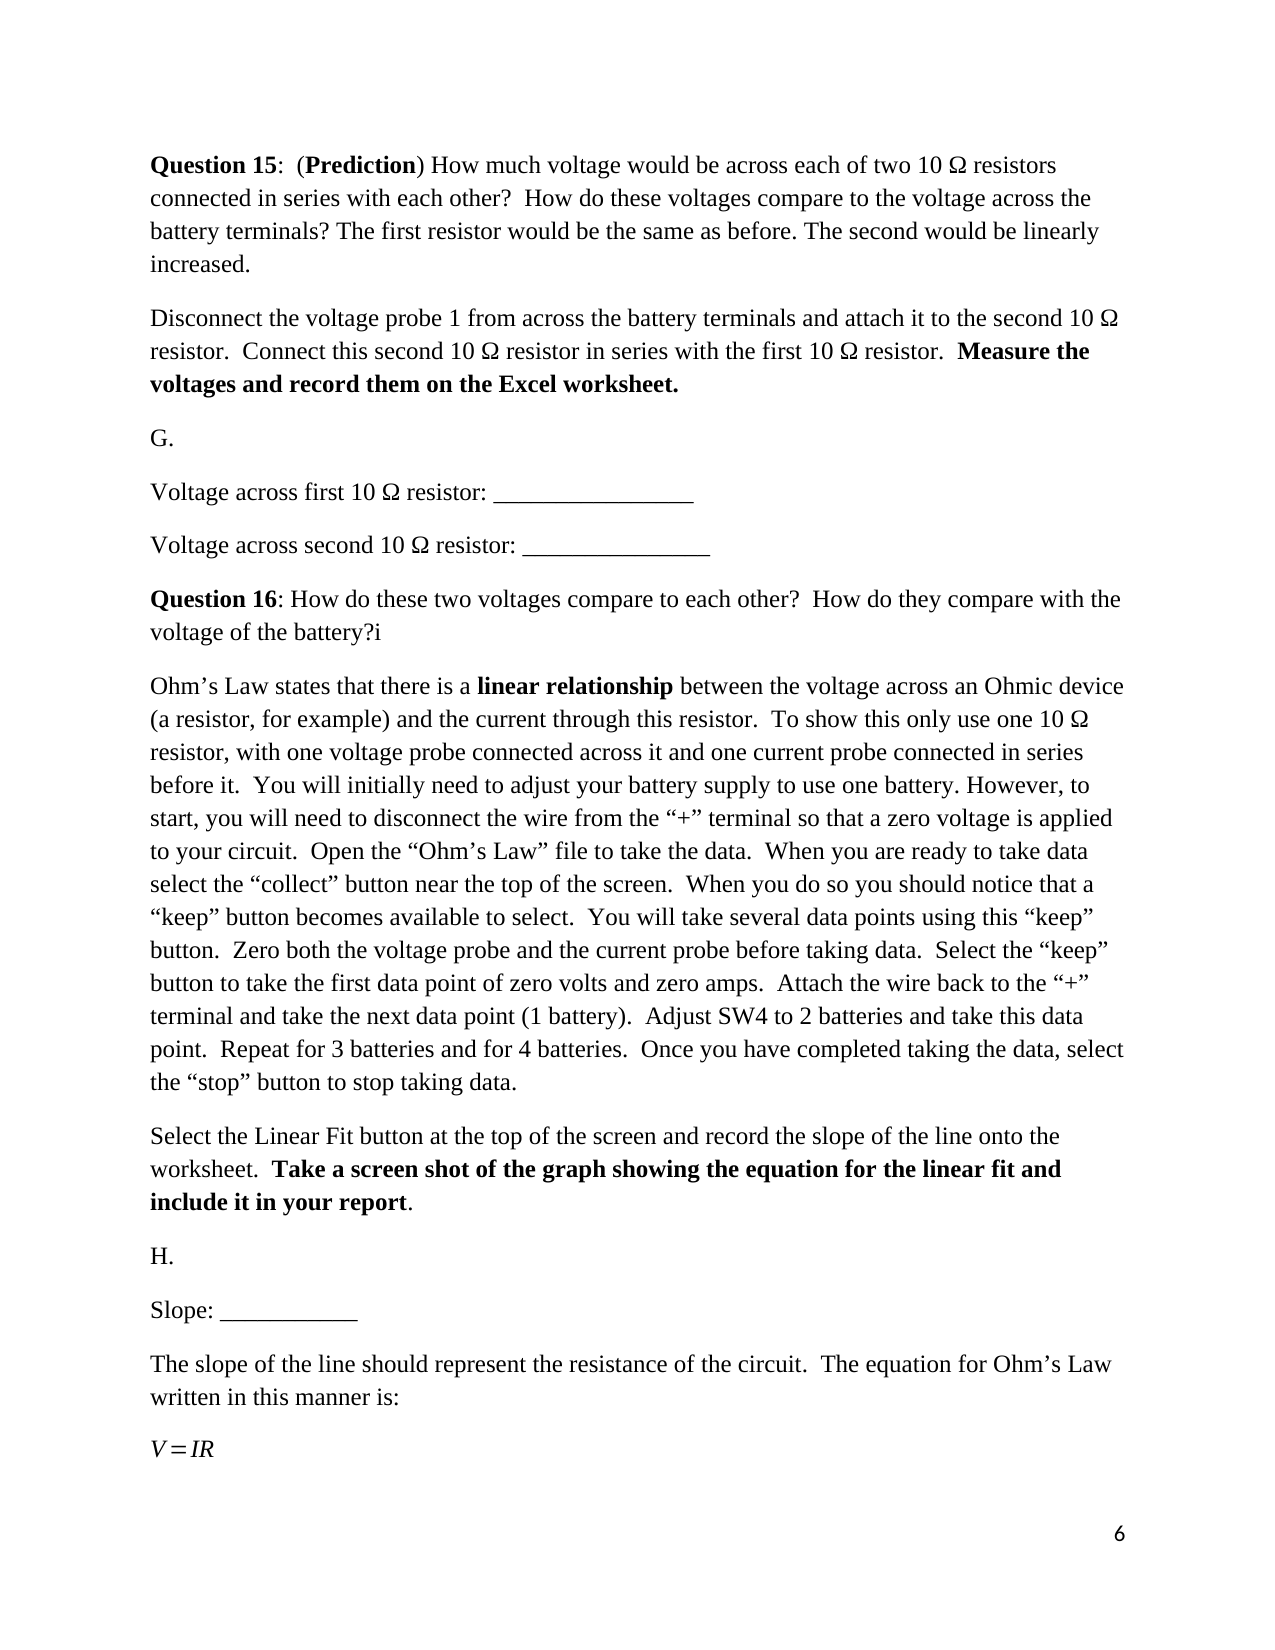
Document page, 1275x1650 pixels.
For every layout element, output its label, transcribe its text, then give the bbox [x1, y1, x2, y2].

text Question 16: How do these two voltages compare to each other? How do they compare with the voltage of the battery?i [150, 584, 1125, 646]
text Slope: ___________ [150, 1295, 1125, 1324]
text Disconnect the voltage probe 1 from across the battery terminals and attach it to the second 10 Ω resistor. Connect this second 10 Ω resistor in series with the first 10 Ω resistor. Measure the voltages and record them on the Excel worksheet. [150, 303, 1125, 398]
text H. [150, 1241, 1125, 1270]
text Select the Linear Fit button at the top of the screen and record the slope of the line onto the worksheet. Take a screen shot of the graph showing the equation for the linear fit and include it in your report. [150, 1121, 1125, 1216]
text The slope of the line should represent the resistance of the circuit. The equation for Ohm’s Law written in this manner is: [150, 1349, 1125, 1411]
text Voltage across second 10 Ω resistor: _______________ [150, 531, 1125, 559]
text Voltage across first 10 Ω resistor: ________________ [150, 477, 1125, 505]
text Question 15: (Prediction) How much voltage would be across each of two 10 Ω resistors connected in series with each other? How do these voltages compare to the voltage across the battery terminals? The first resistor would be the same as before. The second would be linearly increased. [150, 150, 1125, 278]
text G. [150, 423, 1125, 452]
text Ohm’s Law states that there is a linear relationship between the voltage across an Ohmic device (a resistor, for example) and the current through this resistor. To show this only use one 10 Ω resistor, with one voltage probe connected across it and one current probe connected in series before it. You will initially need to adjust your battery supply to use one battery. However, to start, you will need to disconnect the wire from the “+” terminal so that a zero voltage is applied to your circuit. Open the “Ohm’s Law” file to take the data. When you are ready to take data select the “collect” button near the top of the screen. When you do so you should notice that a “keep” button becomes available to select. You will take several data points using this “keep” button. Zero both the voltage probe and the current probe before taking data. Select the “keep” button to take the first data point of zero volts and zero amps. Attach the wire back to the “+” terminal and take the next data point (1 battery). Adjust SW4 to 2 batteries and take this data point. Repeat for 3 batteries and for 4 batteries. Once you have completed taking the data, select the “stop” button to stop taking data. [150, 671, 1125, 1096]
